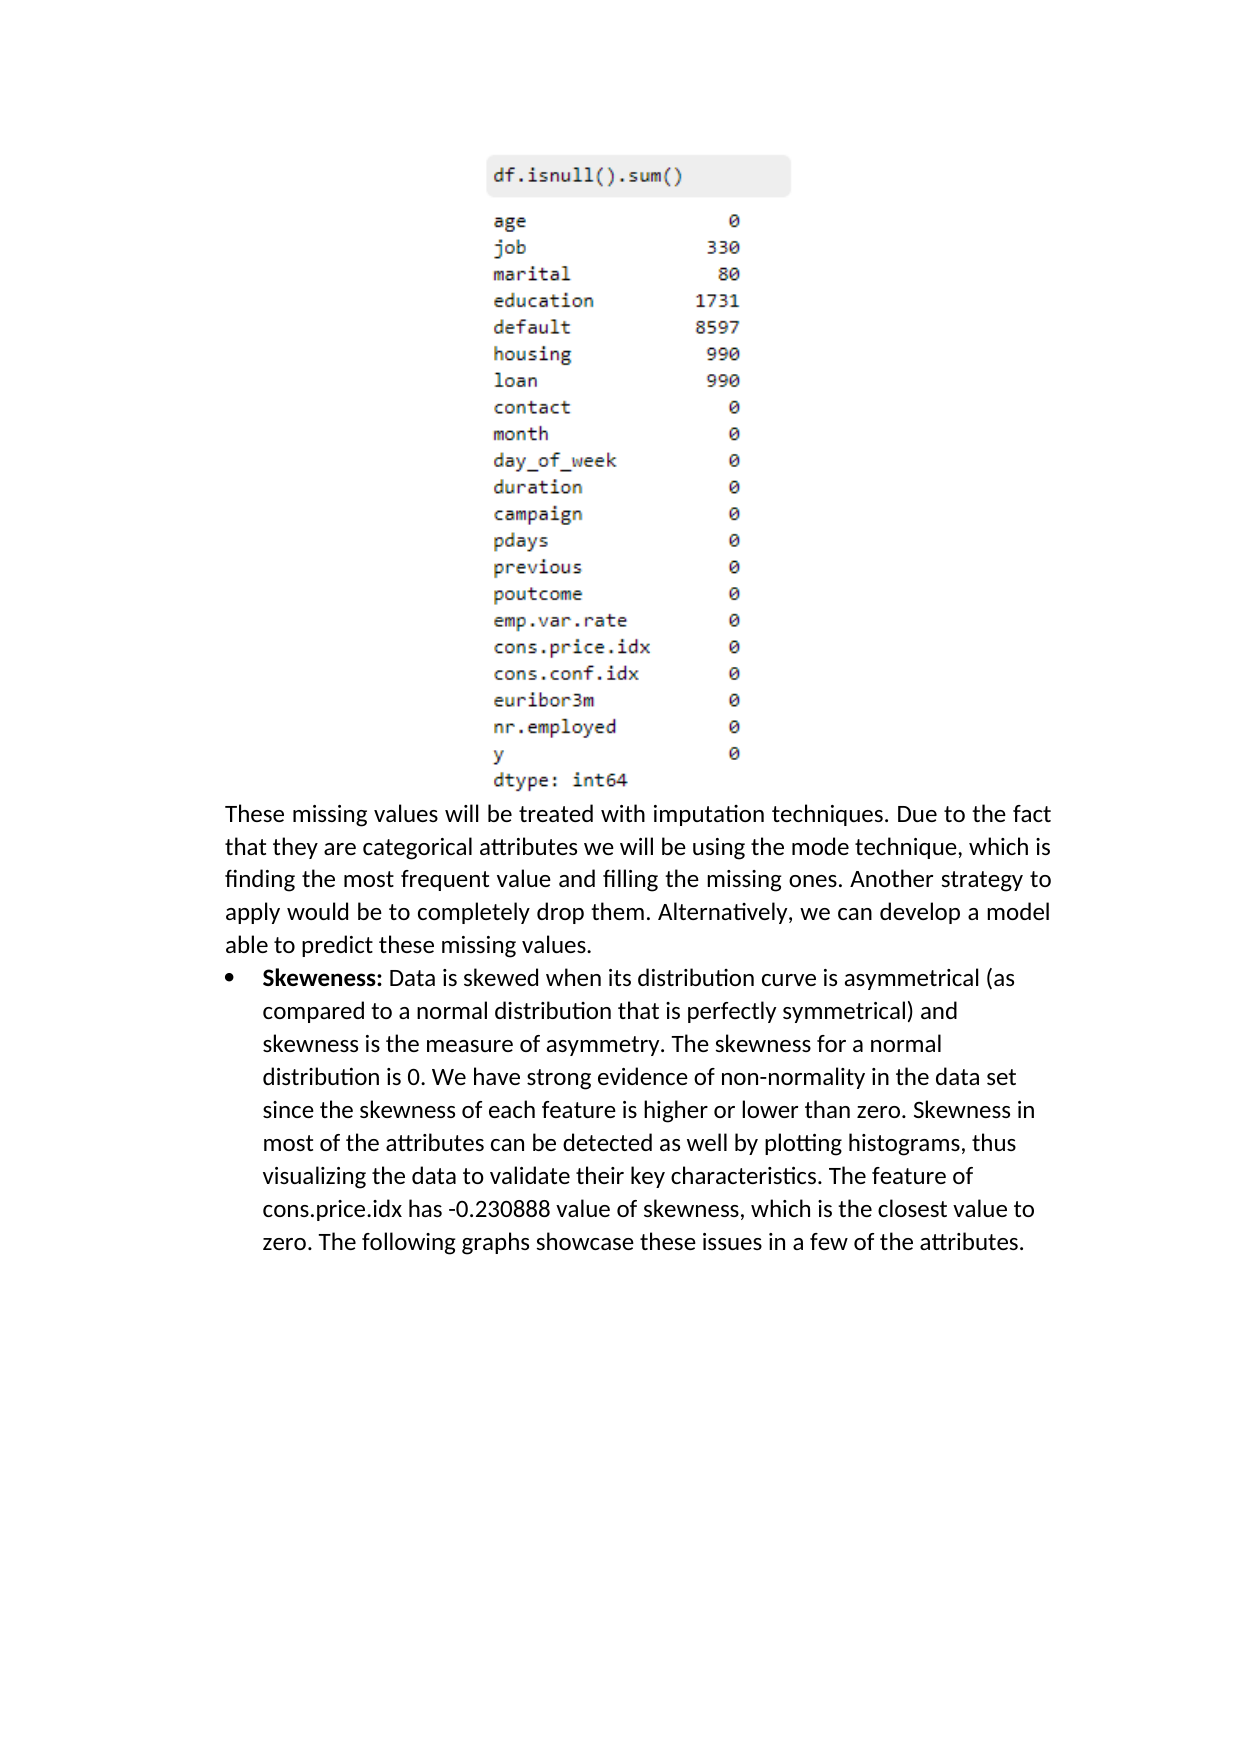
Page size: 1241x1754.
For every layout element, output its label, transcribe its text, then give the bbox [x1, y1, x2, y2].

list Skeweness: Data is skewed when its distribution curve is asymmetrical (as compared to a normal distribution that is perfectly symmetrical) and skewness is the measure of asymmetry. The skewness for a normal distribution is 0. We have strong evidence of non-normality in the data set since the skewness of each feature is higher or lower than zero. Skewness in most of the attributes can be detected as well by plotting histograms, thus visualizing the data to validate their key characteristics. The feature of cons.price.idx has -0.230888 value of skewness, which is the closest value to zero. The following graphs showcase these issues in a few of the attributes. [225, 962, 1053, 1256]
picture [482, 150, 795, 796]
list These missing values will be treated with imputation techniques. Due to the fact that they are categorical attributes we will be using the mode technique, which is finding the most frequent value and filling the missing ones. Another strategy to apply would be to completely drop them. Alternatively, we can develop a model able to predict these missing values. [225, 798, 1053, 960]
